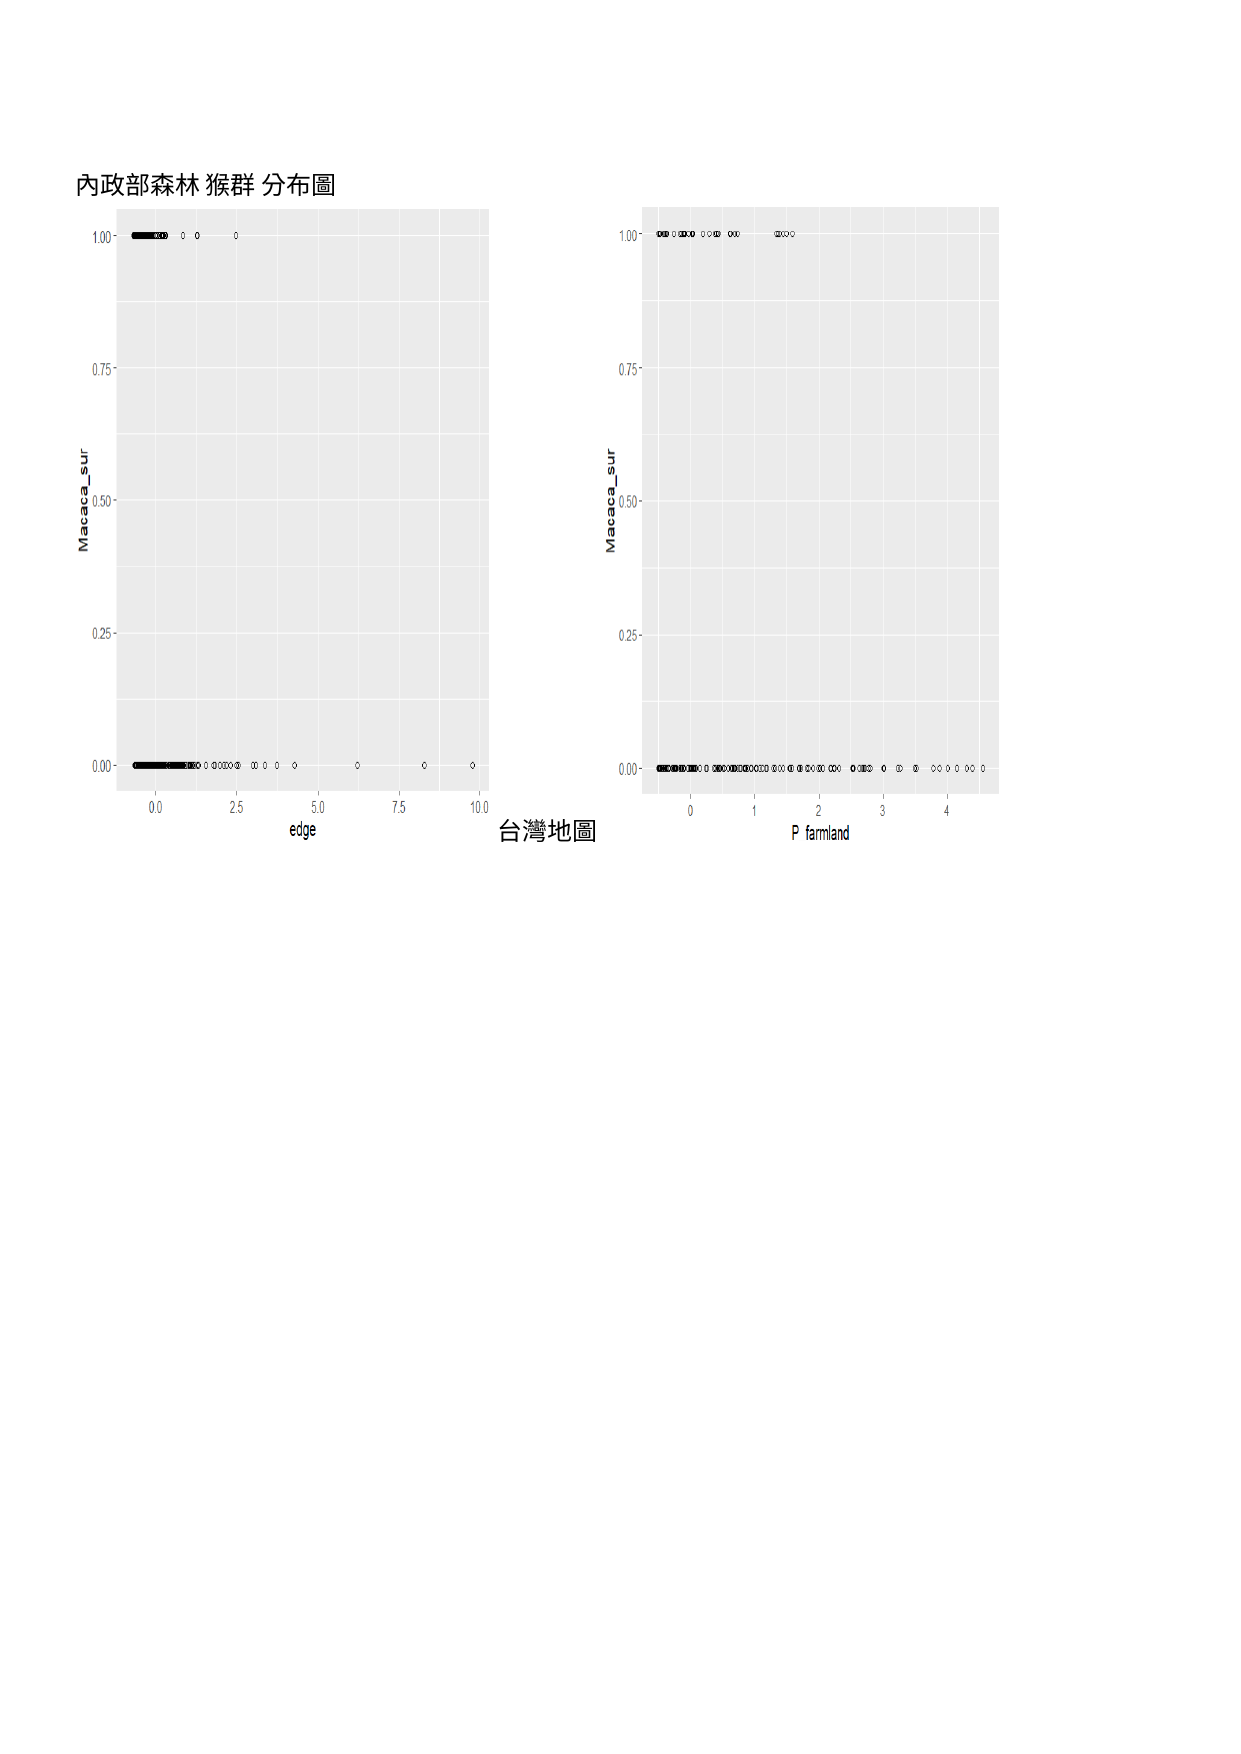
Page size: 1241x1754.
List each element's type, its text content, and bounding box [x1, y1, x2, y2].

text 內政部森林 猴群 分布圖 [75, 164, 1165, 202]
picture [602, 202, 1002, 841]
picture [75, 202, 492, 841]
